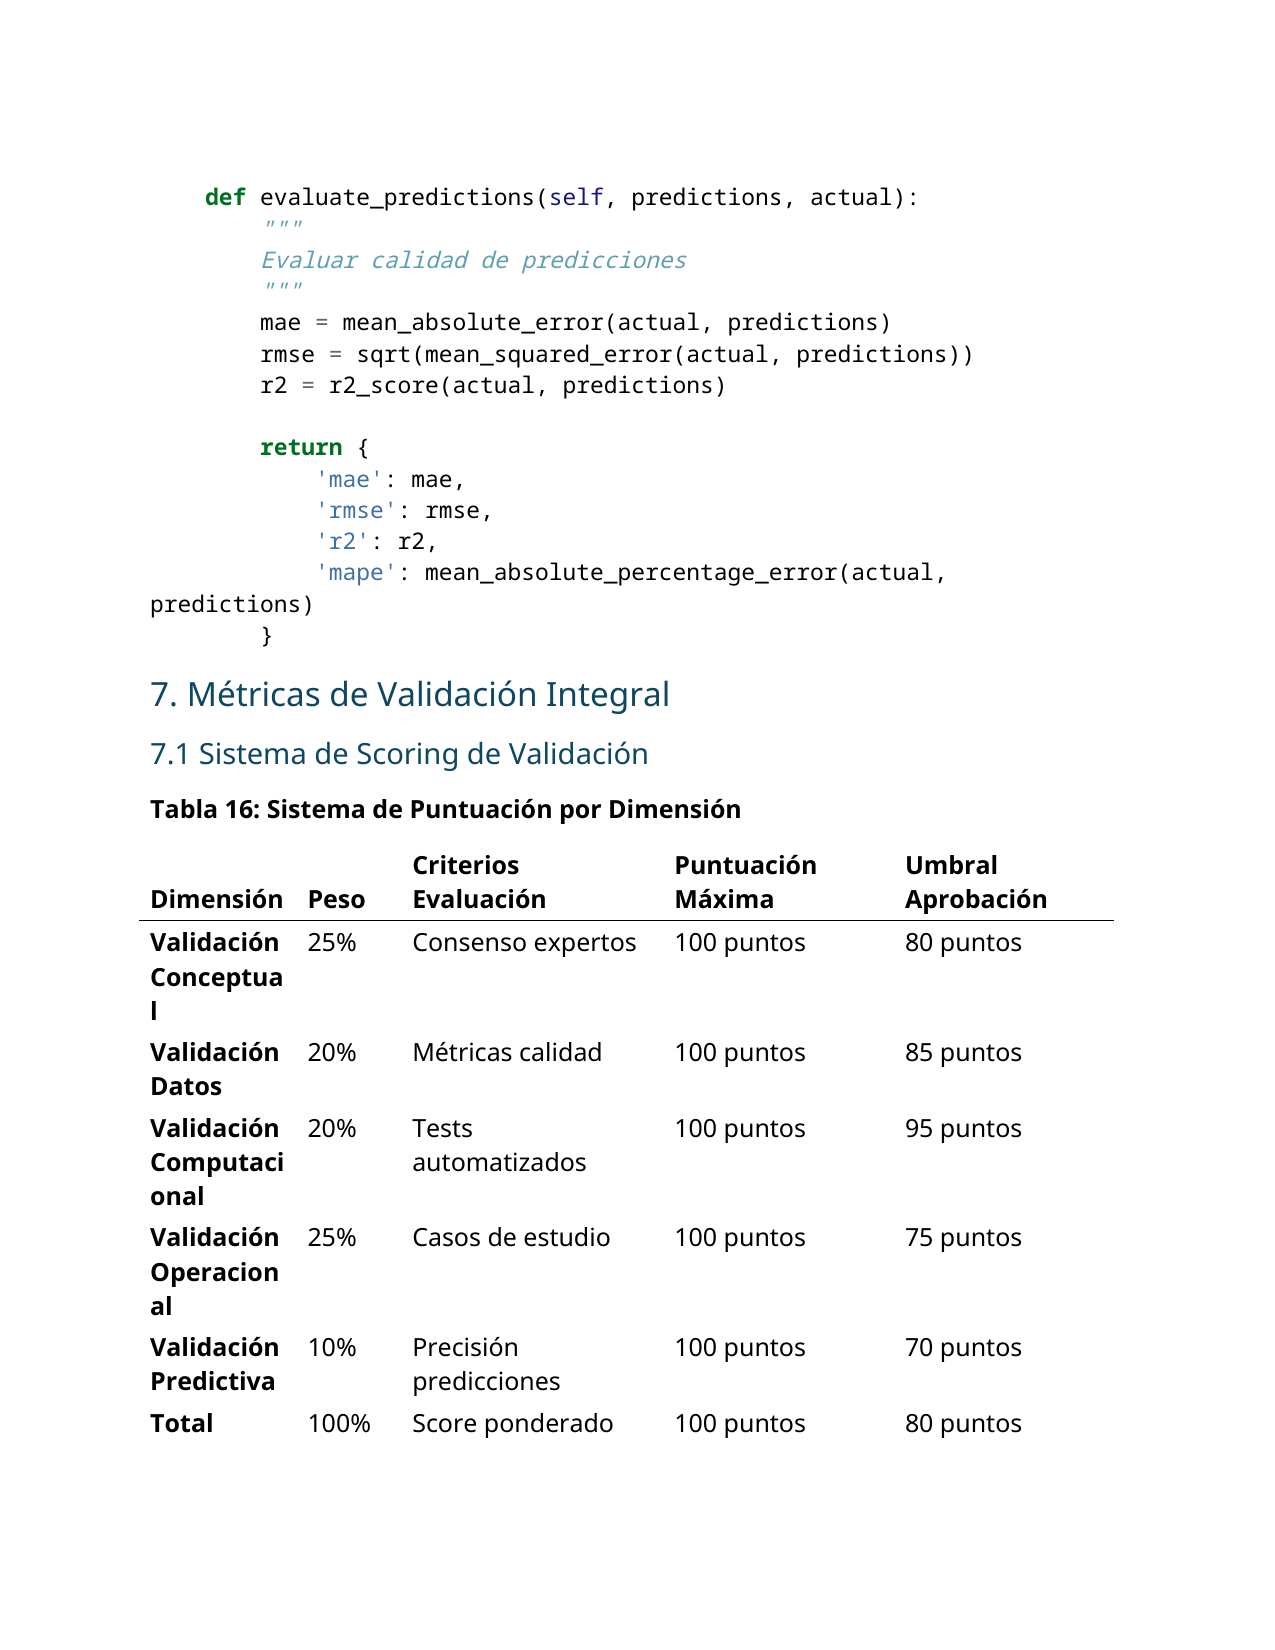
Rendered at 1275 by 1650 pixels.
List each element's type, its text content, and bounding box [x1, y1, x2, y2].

table_header Peso [296, 844, 401, 920]
table_header Criterios Evaluación [401, 844, 663, 920]
table_cell Validación Operacional [139, 1216, 296, 1326]
table_cell Precisión predicciones [401, 1326, 663, 1402]
table_cell Tests automatizados [401, 1107, 663, 1216]
table_cell 80 puntos [894, 1402, 1114, 1443]
table_cell 100 puntos [663, 921, 893, 1031]
table_cell Consenso expertos [401, 921, 663, 1031]
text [150, 150, 1125, 650]
table_cell 100 puntos [663, 1326, 893, 1402]
table_cell Validación Predictiva [139, 1326, 296, 1402]
table_cell 80 puntos [894, 921, 1114, 1031]
table_cell Score ponderado [401, 1402, 663, 1443]
table_header Puntuación Máxima [663, 844, 893, 920]
table_cell 95 puntos [894, 1107, 1114, 1216]
table_cell Validación Conceptual [139, 921, 296, 1031]
table_cell Casos de estudio [401, 1216, 663, 1326]
table_cell 10% [296, 1326, 401, 1402]
table_cell 20% [296, 1107, 401, 1216]
text Tabla 16: Sistema de Puntuación por Dimensión [150, 791, 1125, 825]
table_cell 100% [296, 1402, 401, 1443]
table_cell 20% [296, 1031, 401, 1107]
table_cell Total [139, 1402, 296, 1443]
table_cell 25% [296, 1216, 401, 1326]
table_cell Validación Datos [139, 1031, 296, 1107]
subtitle 7.1 Sistema de Scoring de Validación [150, 733, 1125, 773]
table_header Dimensión [139, 844, 296, 920]
table_cell 100 puntos [663, 1107, 893, 1216]
table_cell 70 puntos [894, 1326, 1114, 1402]
table_cell 85 puntos [894, 1031, 1114, 1107]
table_header Umbral Aprobación [894, 844, 1114, 920]
table_cell 100 puntos [663, 1216, 893, 1326]
table_cell Validación Computacional [139, 1107, 296, 1216]
table_cell Métricas calidad [401, 1031, 663, 1107]
table_cell 75 puntos [894, 1216, 1114, 1326]
table_cell 25% [296, 921, 401, 1031]
table_cell 100 puntos [663, 1031, 893, 1107]
table_cell 100 puntos [663, 1402, 893, 1443]
subtitle 7. Métricas de Validación Integral [150, 671, 1125, 716]
